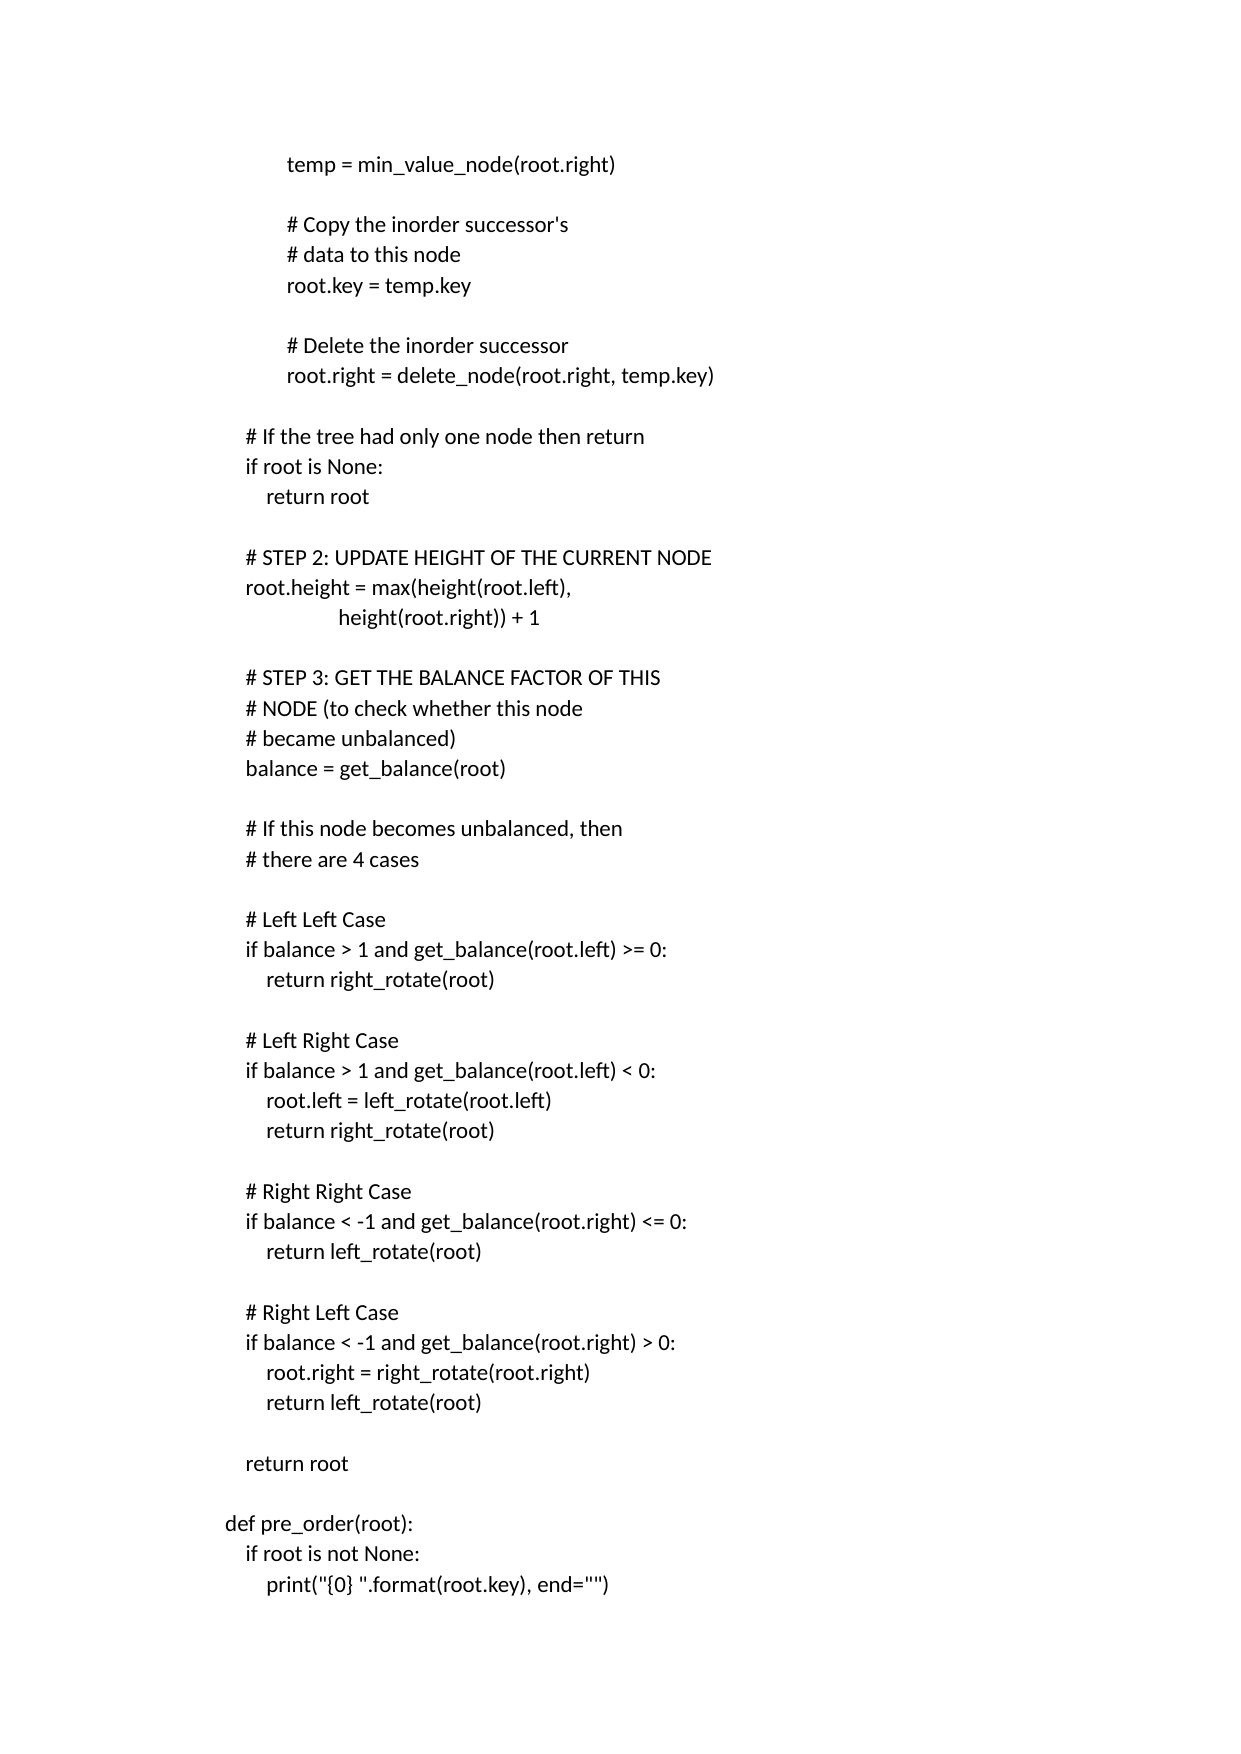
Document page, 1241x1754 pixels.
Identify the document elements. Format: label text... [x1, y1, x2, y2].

list # there are 4 cases [225, 845, 1090, 873]
list # Right Right Case [225, 1177, 1090, 1205]
list # STEP 3: GET THE BALANCE FACTOR OF THIS [225, 663, 1090, 692]
list return left_rotate(root) [225, 1237, 1090, 1266]
list return left_rotate(root) [225, 1388, 1090, 1417]
list print("{0} ".format(root.key), end="") [225, 1570, 1090, 1598]
list # Left Left Case [225, 905, 1090, 933]
list if balance < -1 and get_balance(root.right) <= 0: [225, 1207, 1090, 1235]
list root.right = delete_node(root.right, temp.key) [225, 361, 1090, 389]
list return right_rotate(root) [225, 966, 1090, 994]
list temp = min_value_node(root.right) [225, 150, 1090, 178]
list # STEP 2: UPDATE HEIGHT OF THE CURRENT NODE [225, 543, 1090, 571]
list return root [225, 482, 1090, 510]
list # If the tree had only one node then return [225, 422, 1090, 450]
list if root is not None: [225, 1539, 1090, 1568]
list root.key = temp.key [225, 271, 1090, 299]
list # If this node becomes unbalanced, then [225, 814, 1090, 843]
list return right_rotate(root) [225, 1117, 1090, 1145]
list # Copy the inorder successor's [225, 210, 1090, 238]
list root.left = left_rotate(root.left) [225, 1086, 1090, 1114]
list return root [225, 1449, 1090, 1477]
list # Right Left Case [225, 1298, 1090, 1326]
list root.height = max(height(root.left), [225, 573, 1090, 601]
list # NODE (to check whether this node [225, 694, 1090, 722]
list if balance > 1 and get_balance(root.left) >= 0: [225, 935, 1090, 963]
list # data to this node [225, 241, 1090, 269]
list root.right = right_rotate(root.right) [225, 1358, 1090, 1386]
list if root is None: [225, 452, 1090, 480]
list # became unbalanced) [225, 724, 1090, 752]
list # Delete the inorder successor [225, 331, 1090, 359]
list def pre_order(root): [225, 1509, 1090, 1537]
list # Left Right Case [225, 1026, 1090, 1054]
list balance = get_balance(root) [225, 754, 1090, 782]
list if balance > 1 and get_balance(root.left) < 0: [225, 1056, 1090, 1084]
list height(root.right)) + 1 [225, 603, 1090, 631]
list if balance < -1 and get_balance(root.right) > 0: [225, 1328, 1090, 1356]
